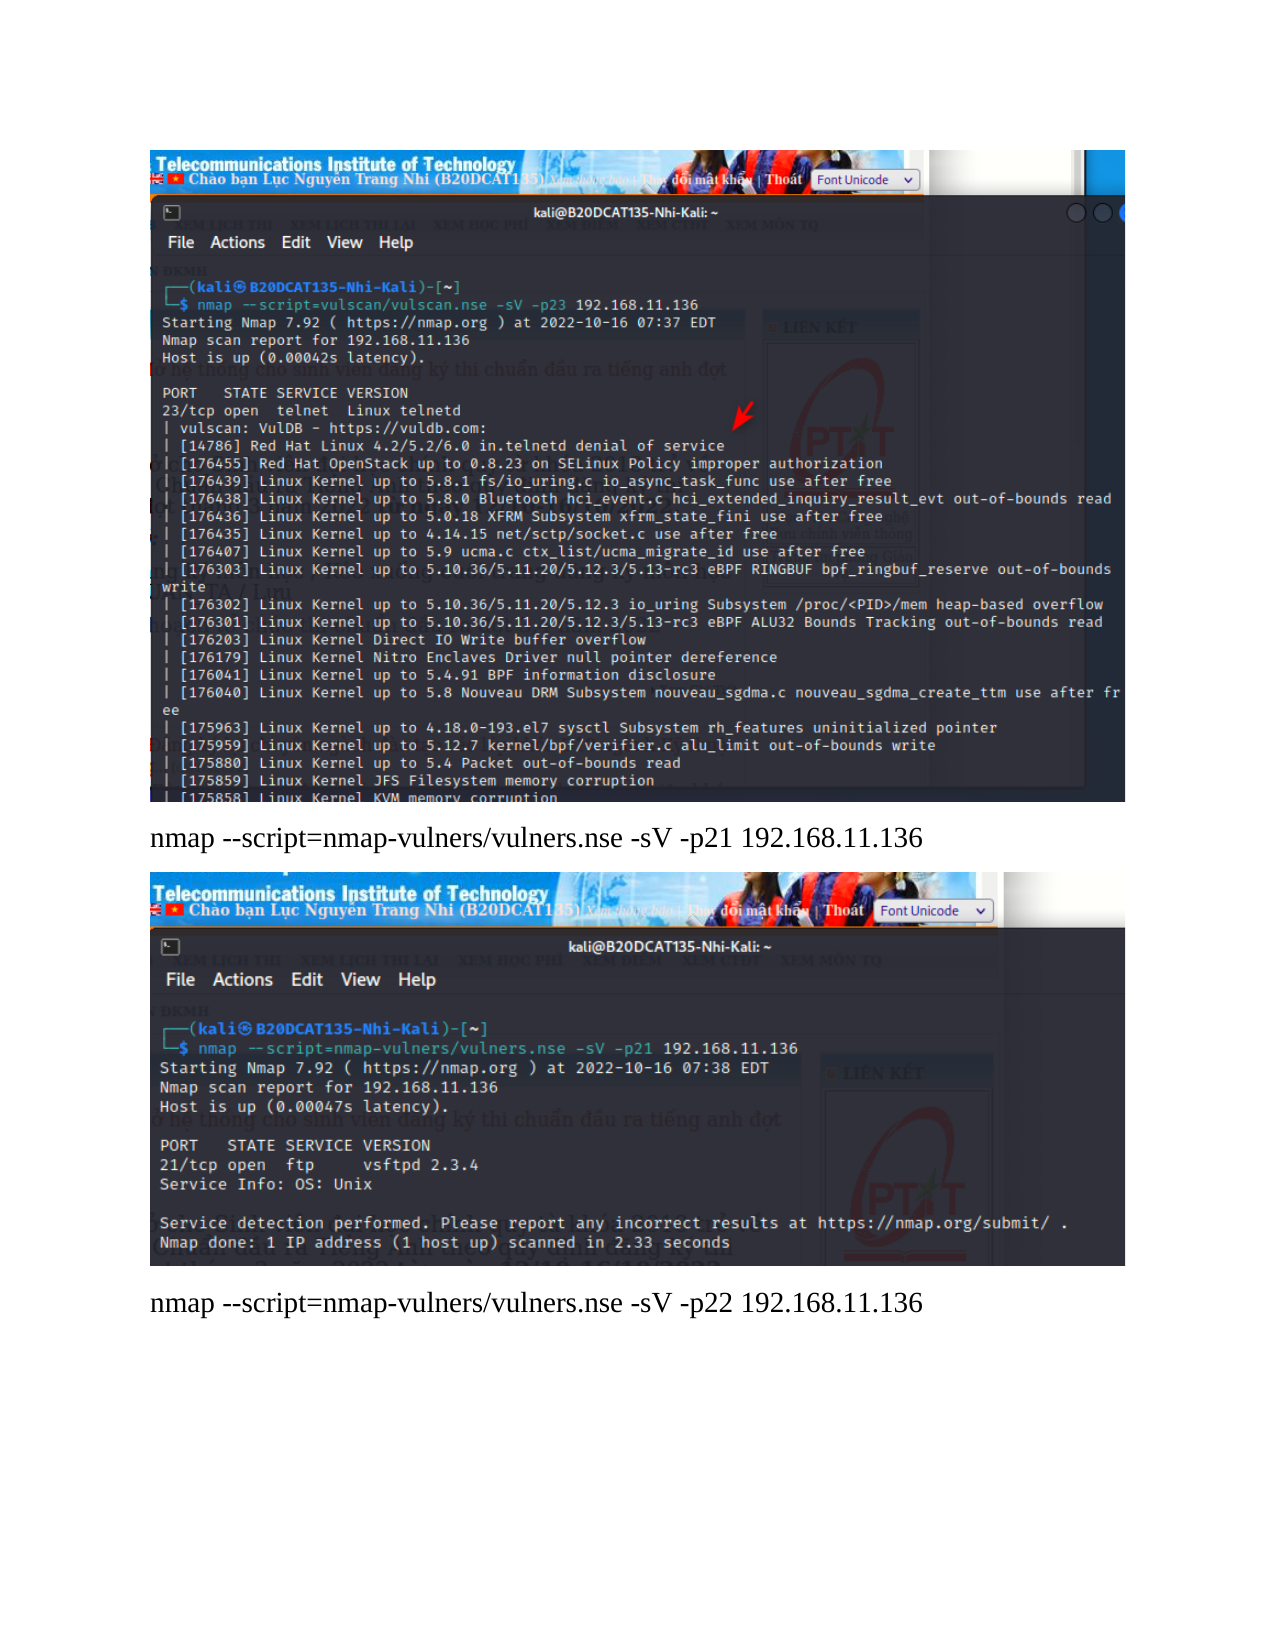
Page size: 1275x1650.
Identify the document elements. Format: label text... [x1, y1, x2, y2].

text nmap --script=nmap-vulners/vulners.nse -sV -p21 192.168.11.136 [150, 820, 1125, 854]
picture [150, 150, 1125, 802]
text nmap --script=nmap-vulners/vulners.nse -sV -p22 192.168.11.136 [150, 1285, 1125, 1318]
picture [150, 872, 1125, 1266]
